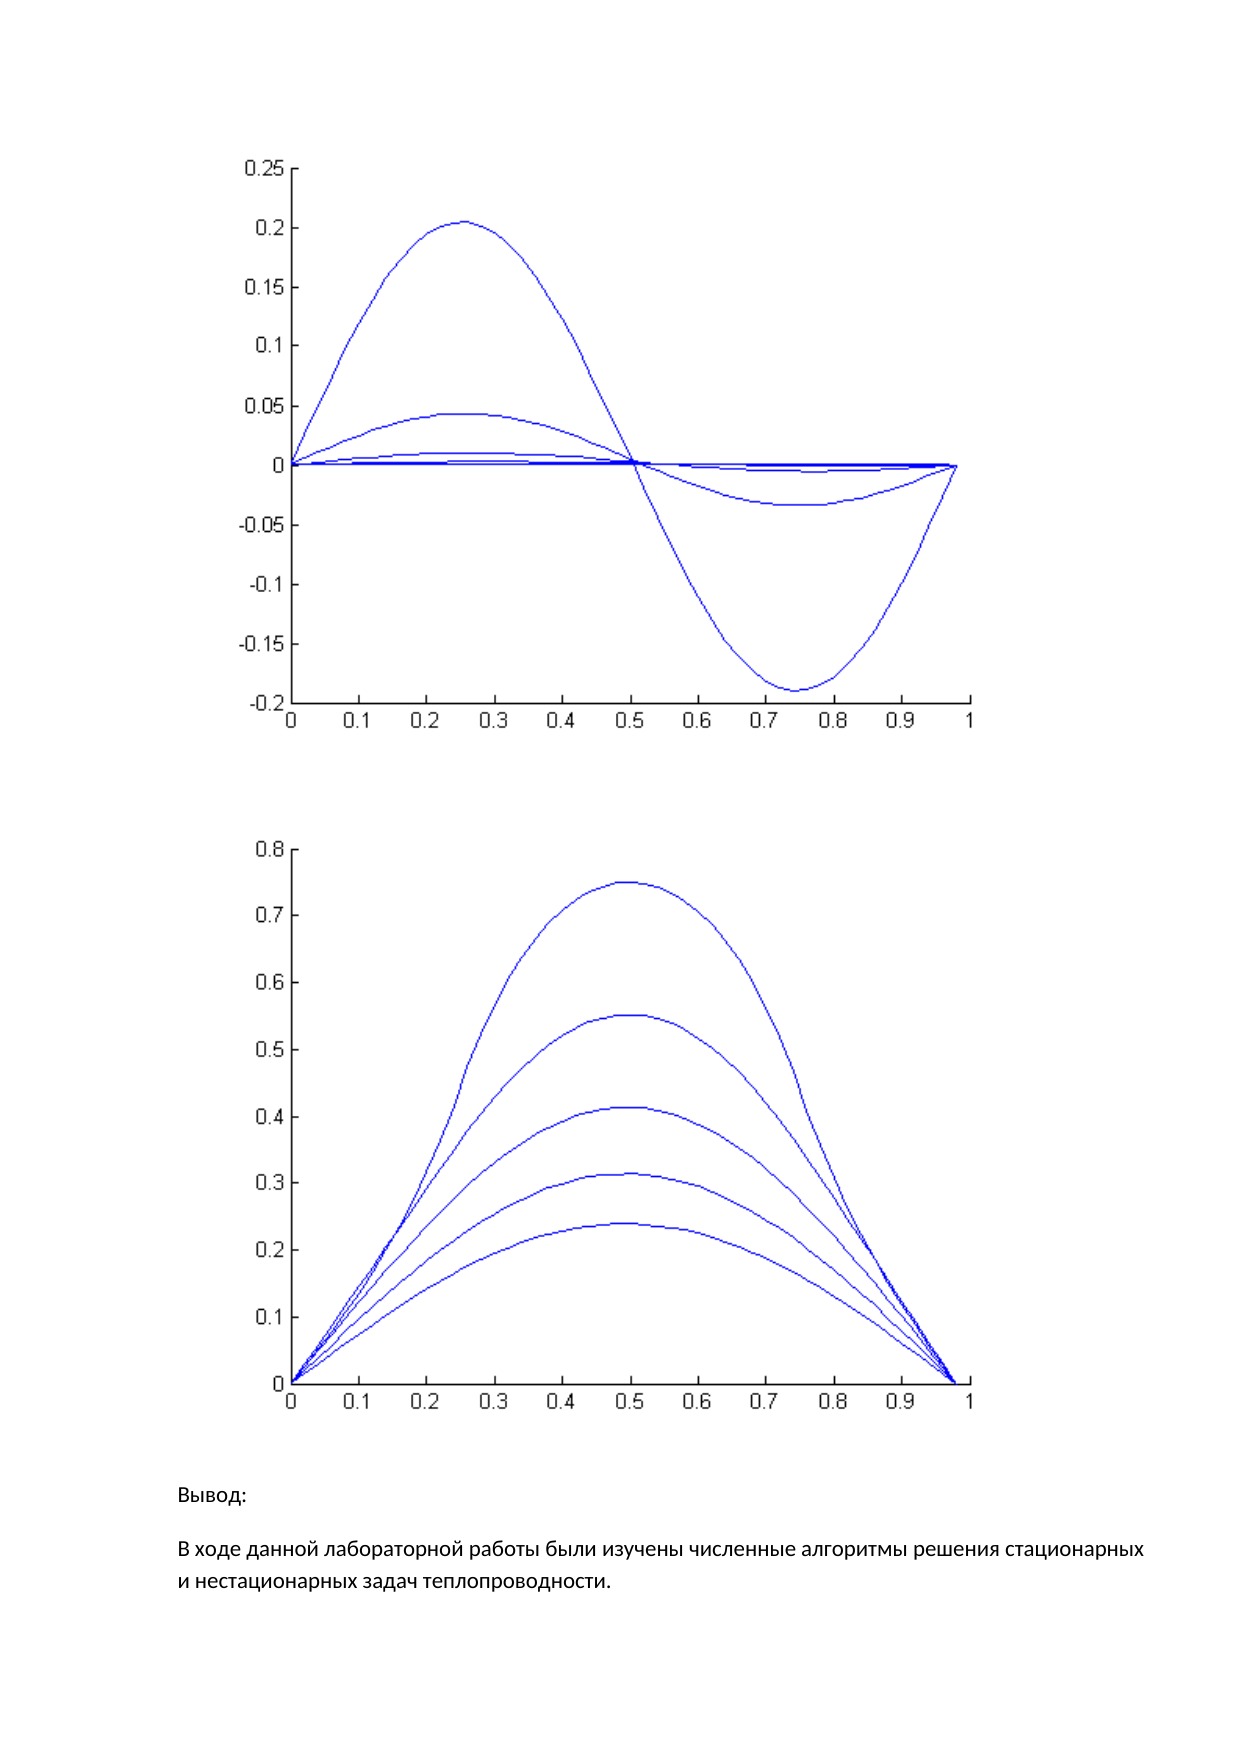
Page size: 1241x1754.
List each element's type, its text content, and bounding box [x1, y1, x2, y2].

picture [177, 799, 1053, 1456]
text В ходе данной лабораторной работы были изучены численные алгоритмы решения стационарных и нестационарных задач теплопроводности. [177, 1534, 1152, 1594]
text Вывод: [177, 1481, 1152, 1509]
picture [177, 118, 1053, 775]
